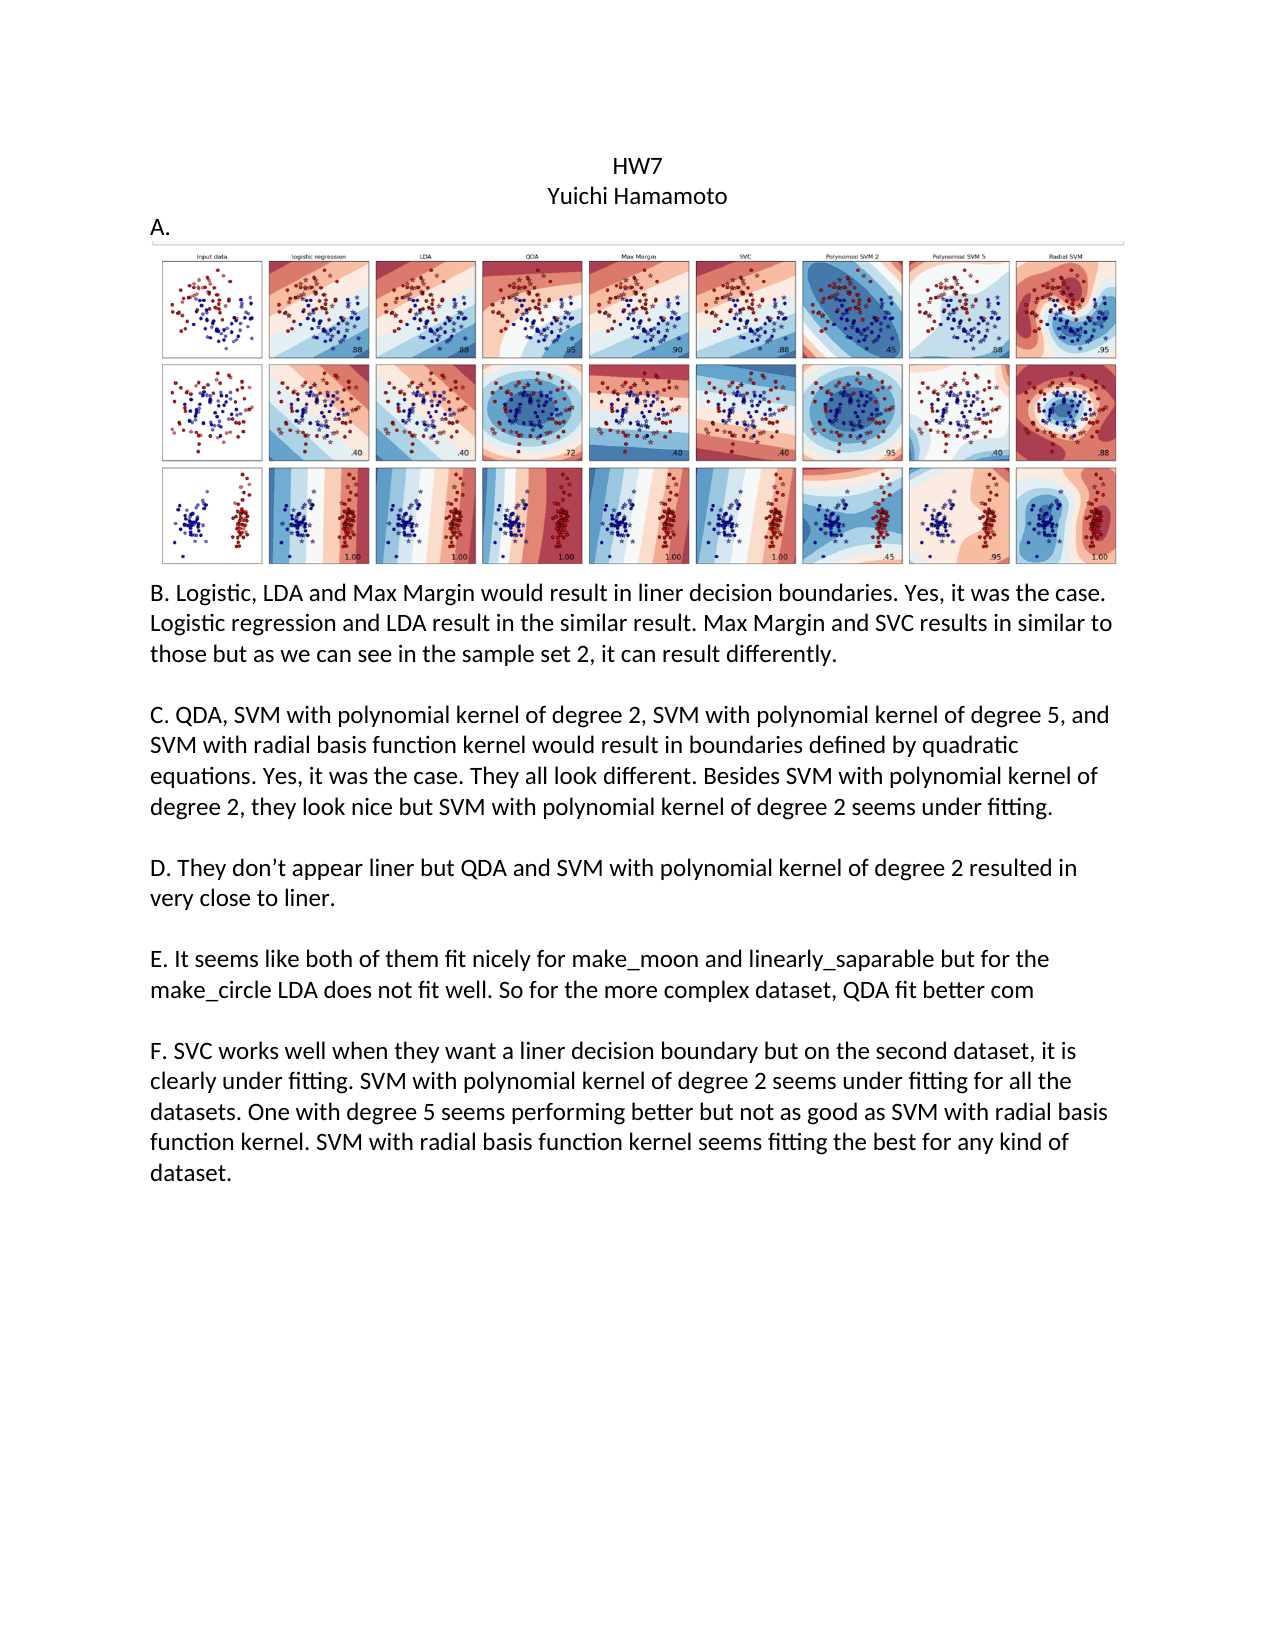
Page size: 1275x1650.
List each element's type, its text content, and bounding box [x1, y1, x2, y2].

text HW7 [150, 150, 1125, 181]
text Yuichi Hamamoto [150, 181, 1125, 211]
text D. They don’t appear liner but QDA and SVM with polynomial kernel of degree 2 resulted in very close to liner. [150, 852, 1125, 913]
text F. SVC works well when they want a liner decision boundary but on the second dataset, it is clearly under fitting. SVM with polynomial kernel of degree 2 seems under fitting for all the datasets. One with degree 5 seems performing better but not as good as SVM with radial basis function kernel. SVM with radial basis function kernel seems fitting the best for any kind of dataset. [150, 1035, 1125, 1187]
text B. Logistic, LDA and Max Margin would result in liner decision boundaries. Yes, it was the case. Logistic regression and LDA result in the similar result. Max Margin and SVC results in similar to those but as we can see in the sample set 2, it can result differently. [150, 577, 1125, 669]
picture [150, 241, 1125, 577]
text C. QDA, SVM with polynomial kernel of degree 2, SVM with polynomial kernel of degree 5, and SVM with radial basis function kernel would result in boundaries defined by quadratic equations. Yes, it was the case. They all look different. Besides SVM with polynomial kernel of degree 2, they look nice but SVM with polynomial kernel of degree 2 seems under fitting. [150, 699, 1125, 821]
text E. It seems like both of them fit nicely for make_moon and linearly_saparable but for the make_circle LDA does not fit well. So for the more complex dataset, QDA fit better com [150, 943, 1125, 1004]
text A. [150, 211, 1125, 241]
